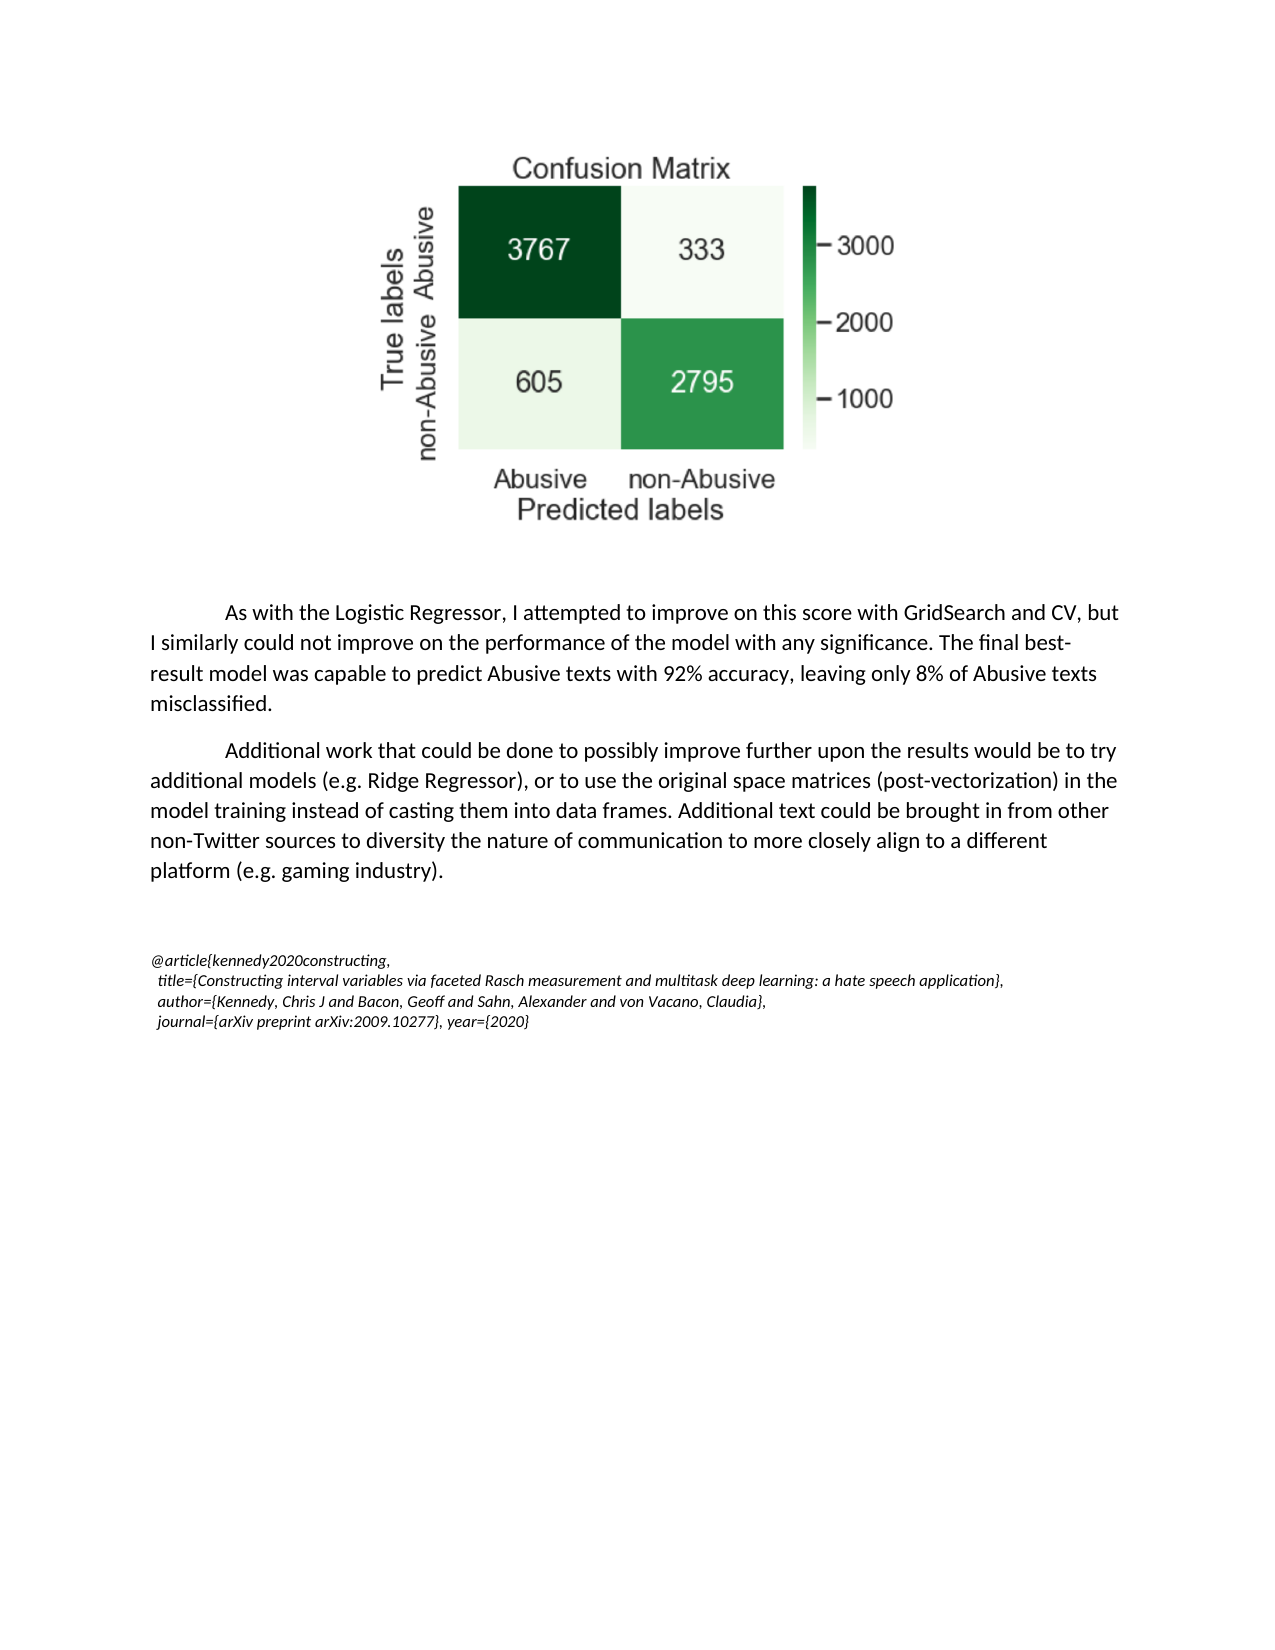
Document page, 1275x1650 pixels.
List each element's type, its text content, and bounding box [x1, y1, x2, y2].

text As with the Logistic Regressor, I attempted to improve on this score with GridSearch and CV, but I similarly could not improve on the performance of the model with any significance. The final best-result model was capable to predict Abusive texts with 92% accuracy, leaving only 8% of Abusive texts misclassified. [150, 598, 1125, 717]
text title={Constructing interval variables via faceted Rasch measurement and multitask deep learning: a hate speech application}, [150, 971, 1125, 991]
text @article{kennedy2020constructing, [150, 950, 1125, 971]
picture [375, 150, 901, 533]
text author={Kennedy, Chris J and Bacon, Geoff and Sahn, Alexander and von Vacano, Claudia}, [150, 991, 1125, 1011]
text Additional work that could be done to possibly improve further upon the results would be to try additional models (e.g. Ridge Regressor), or to use the original space matrices (post-vectorization) in the model training instead of casting them into data frames. Additional text could be brought in from other non-Twitter sources to diversity the nature of communication to more closely align to a different platform (e.g. gaming industry). [150, 736, 1125, 884]
text journal={arXiv preprint arXiv:2009.10277}, year={2020} [150, 1011, 1125, 1032]
